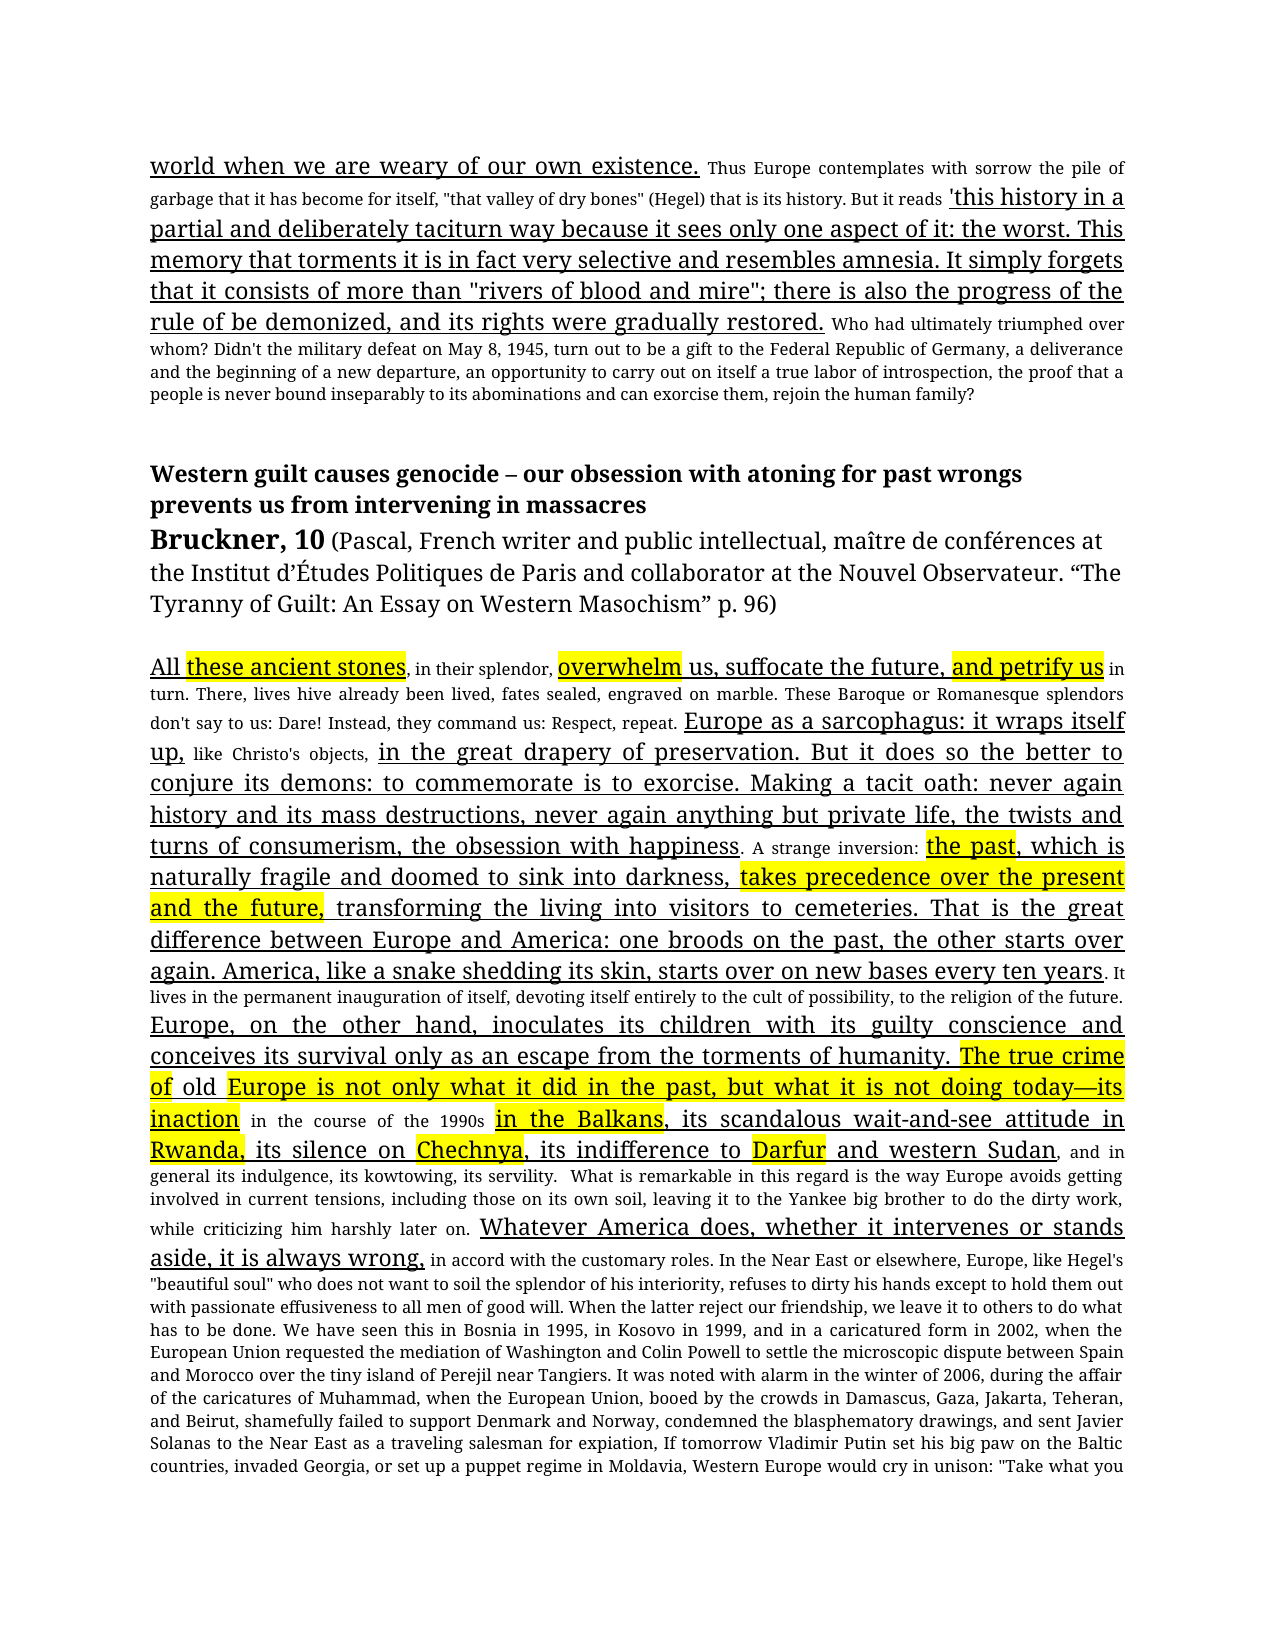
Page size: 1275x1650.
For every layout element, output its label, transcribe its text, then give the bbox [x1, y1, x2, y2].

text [150, 1131, 1125, 1477]
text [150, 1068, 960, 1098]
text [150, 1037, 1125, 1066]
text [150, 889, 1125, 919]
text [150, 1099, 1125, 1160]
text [150, 150, 1125, 239]
subtitle Western guilt causes genocide – our obsession with atoning for past wrongs prevents us from intervening in massacres [150, 458, 1125, 520]
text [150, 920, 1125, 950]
text Bruckner, 10 (Pascal, French writer and public intellectual, maître de conférences at the Institut d’Études Politiques de Paris and collaborator at the Nouvel Observateur. “The Tyranny of Guilt: An Essay on Western Masochism” p. 96) [150, 520, 1125, 619]
